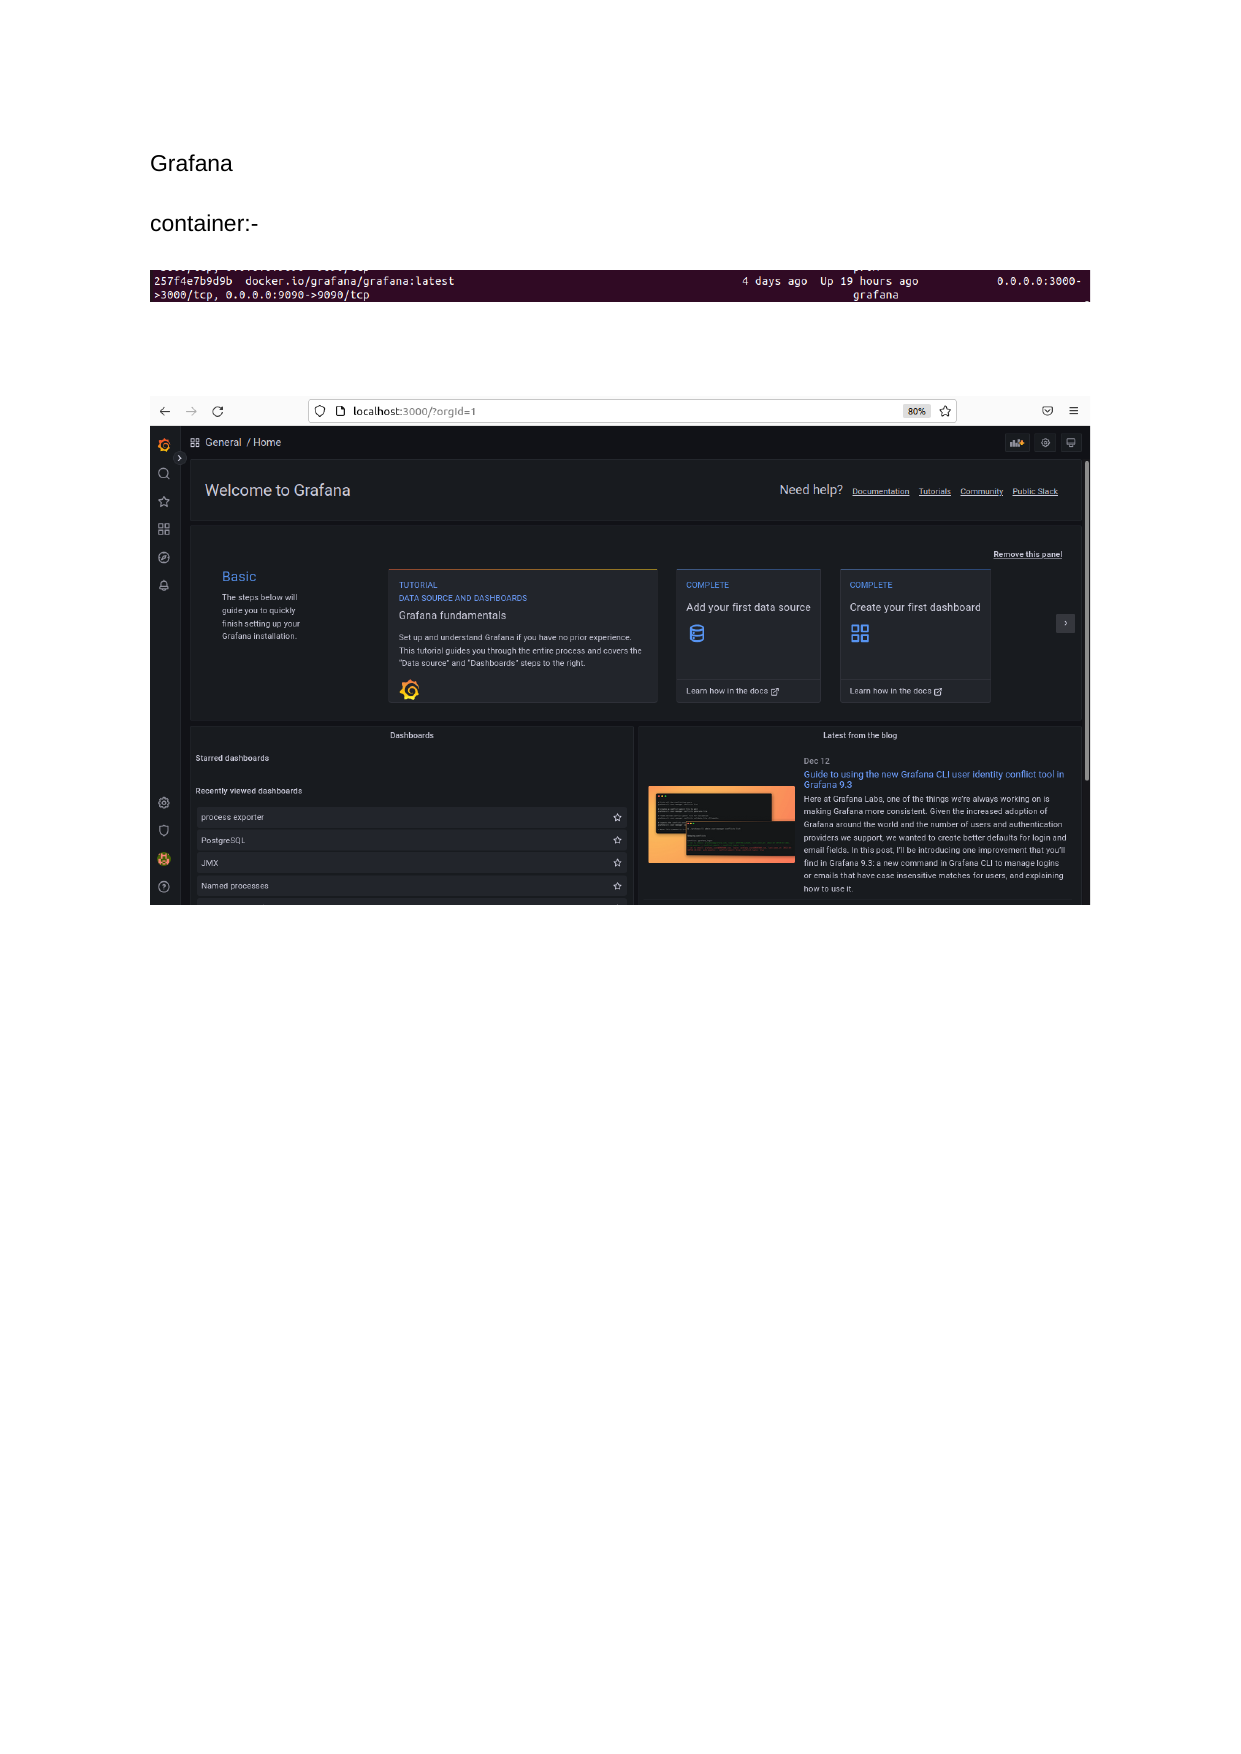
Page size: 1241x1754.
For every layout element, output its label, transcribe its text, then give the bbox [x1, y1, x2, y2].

picture [150, 396, 1091, 905]
text Grafana [150, 150, 1090, 176]
picture [150, 270, 1091, 302]
text container:- [150, 210, 1090, 237]
